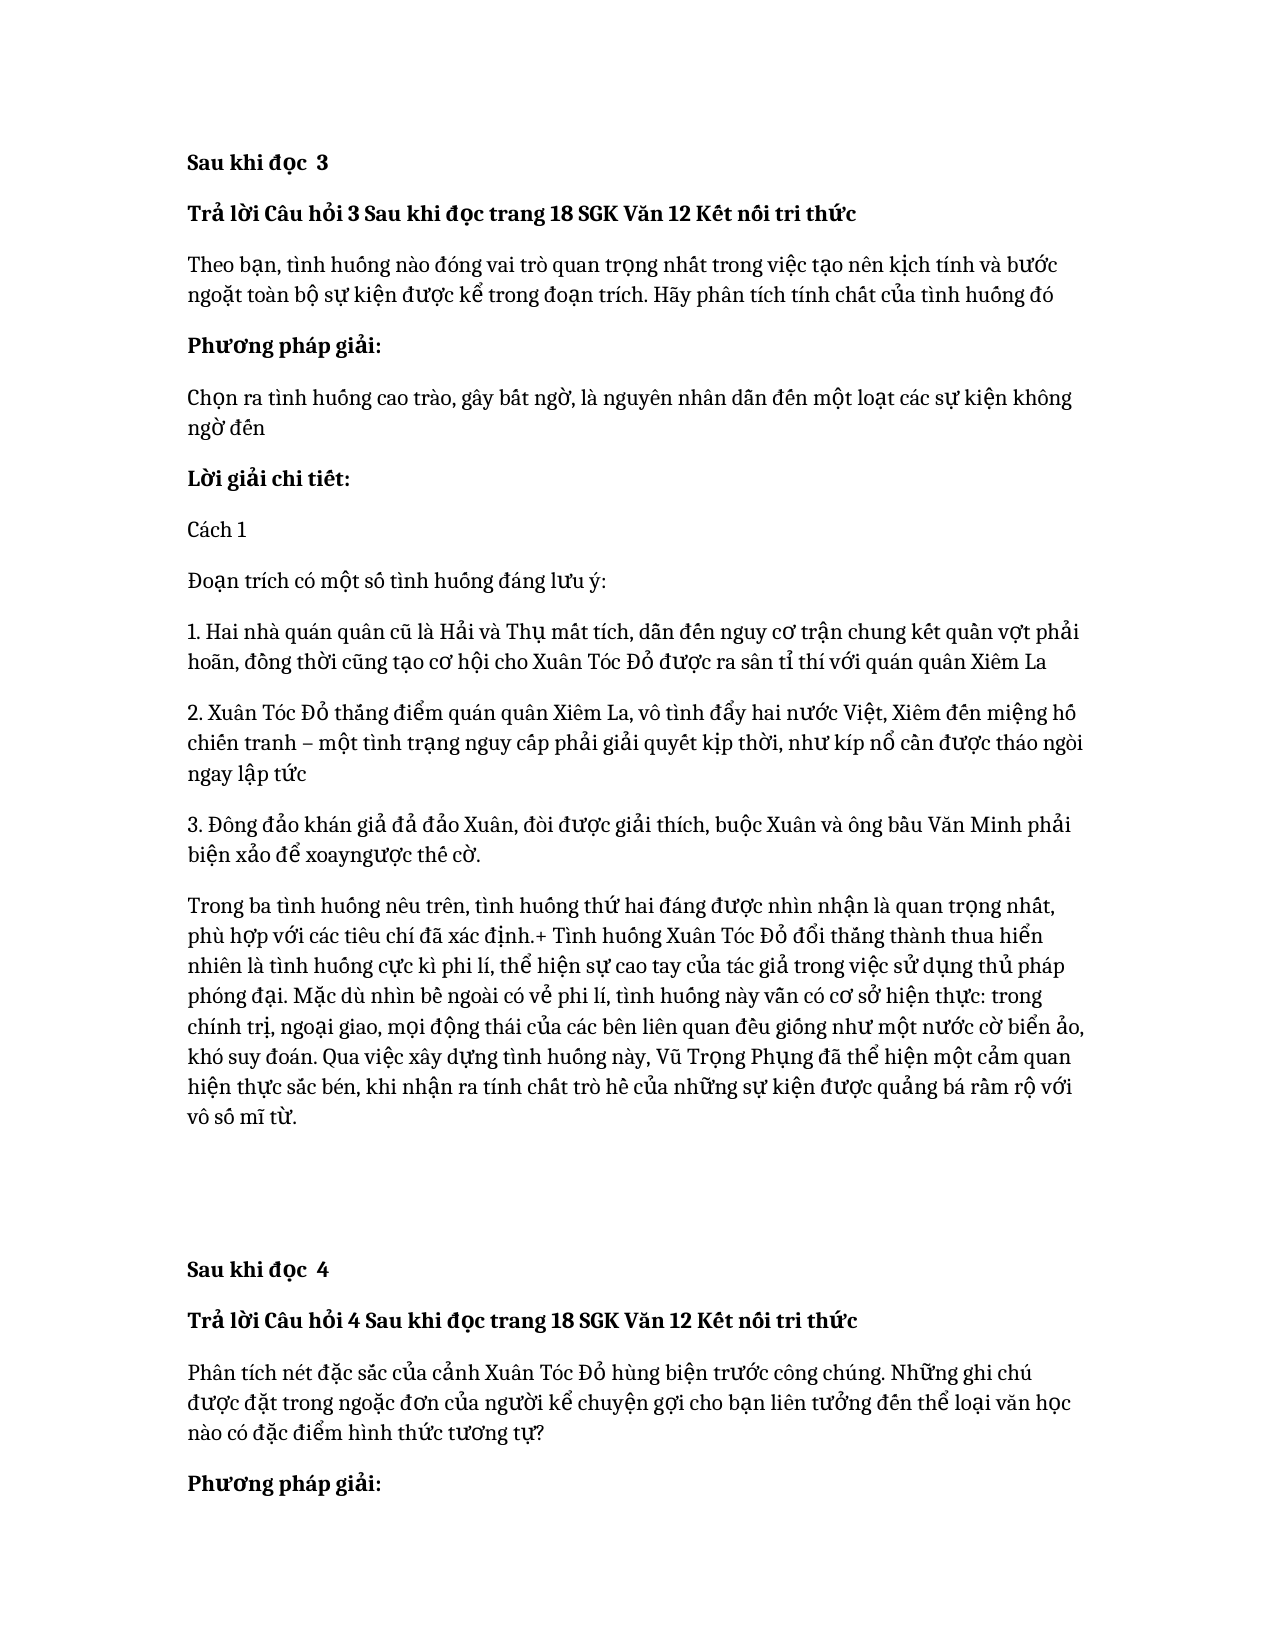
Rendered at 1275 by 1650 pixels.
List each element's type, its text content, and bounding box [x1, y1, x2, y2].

text Sau khi đọc 4 [187, 1257, 1087, 1284]
text Theo bạn, tình huống nào đóng vai trò quan trọng nhất trong việc tạo nên kịch tính và bước ngoặt toàn bộ sự kiện được kể trong đoạn trích. Hãy phân tích tính chất của tình huống đó [187, 252, 1087, 309]
text Trả lời Câu hỏi 4 Sau khi đọc trang 18 SGK Văn 12 Kết nối tri thức [187, 1308, 1087, 1335]
text Sau khi đọc 3 [187, 150, 1087, 176]
text Lời giải chi tiết: [187, 466, 1087, 492]
text Phương pháp giải: [187, 1471, 1087, 1497]
text Cách 1 [187, 517, 1087, 543]
text Chọn ra tình huống cao trào, gây bất ngờ, là nguyên nhân dẫn đến một loạt các sự kiện không ngờ đến [187, 384, 1087, 441]
text Trong ba tình huống nêu trên, tình huống thứ hai đáng được nhìn nhận là quan trọng nhất, phù hợp với các tiêu chí đã xác định.+ Tình huống Xuân Tóc Đỏ đổi thắng thành thua hiển nhiên là tình huống cực kì phi lí, thể hiện sự cao tay của tác giả trong việc sử dụng thủ pháp phóng đại. Mặc dù nhìn bề ngoài có vẻ phi lí, tình huống này vẫn có cơ sở hiện thực: trong chính trị, ngoại giao, mọi động thái của các bên liên quan đều giống như một nước cờ biển ảo, khó suy đoán. Qua việc xây dựng tình huống này, Vũ Trọng Phụng đã thể hiện một cảm quan hiện thực sắc bén, khi nhận ra tính chất trò hề của những sự kiện được quảng bá rầm rộ với vô số mĩ từ. [187, 893, 1087, 1131]
text Trả lời Câu hỏi 3 Sau khi đọc trang 18 SGK Văn 12 Kết nối tri thức [187, 201, 1087, 227]
text Phương pháp giải: [187, 333, 1087, 360]
text Đoạn trích có một số tình huống đáng lưu ý: [187, 568, 1087, 594]
text 2. Xuân Tóc Đỏ thắng điểm quán quân Xiêm La, vô tình đẩy hai nước Việt, Xiêm đến miệng hố chiến tranh – một tình trạng nguy cấp phải giải quyết kịp thời, như kíp nổ cần được tháo ngòi ngay lập tức [187, 700, 1087, 787]
text Phân tích nét đặc sắc của cảnh Xuân Tóc Đỏ hùng biện trước công chúng. Những ghi chú được đặt trong ngoặc đơn của người kể chuyện gợi cho bạn liên tưởng đến thể loại văn học nào có đặc điểm hình thức tương tự? [187, 1359, 1087, 1446]
text 3. Đông đảo khán giả đả đảo Xuân, đòi được giải thích, buộc Xuân và ông bầu Văn Minh phải biện xảo để xoayngược thế cờ. [187, 811, 1087, 868]
text 1. Hai nhà quán quân cũ là Hải và Thụ mất tích, dẫn đến nguy cơ trận chung kết quần vợt phải hoãn, đồng thời cũng tạo cơ hội cho Xuân Tóc Đỏ được ra sân tỉ thí với quán quân Xiêm La [187, 619, 1087, 675]
